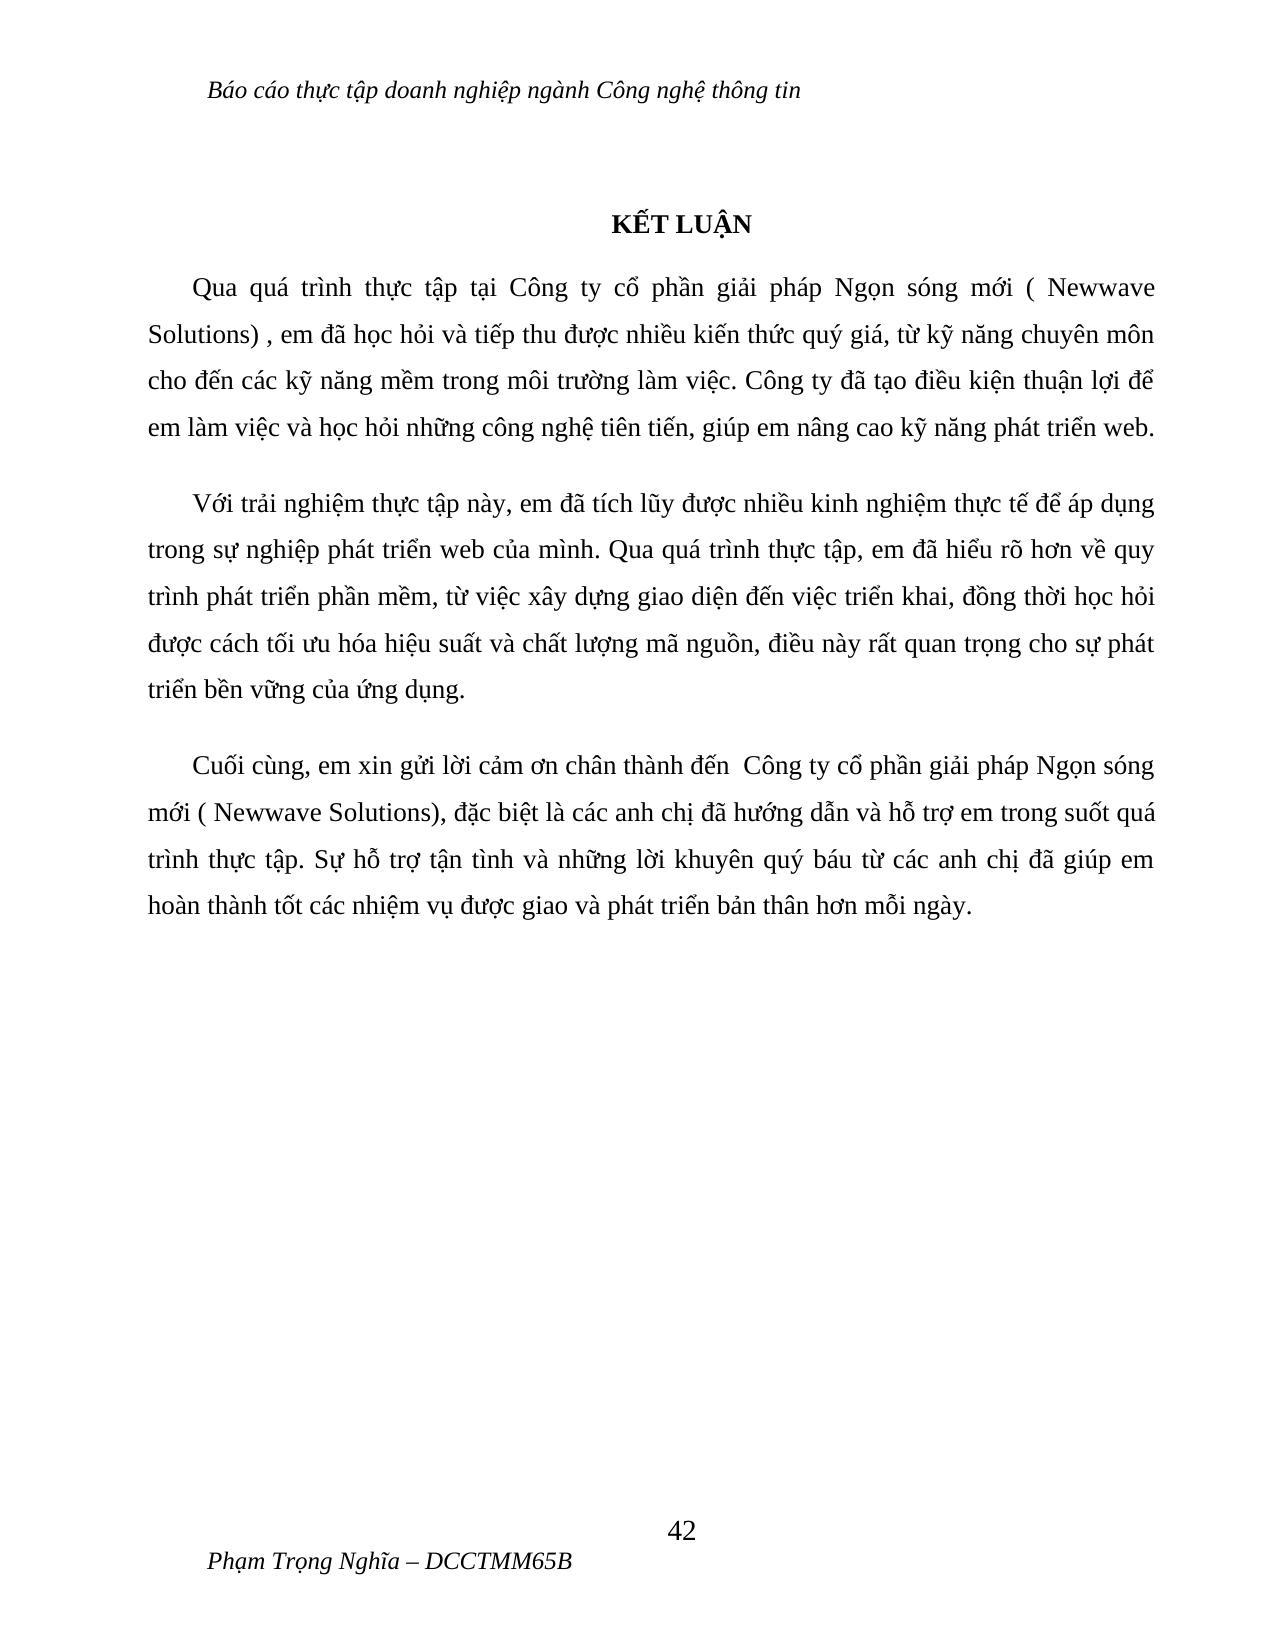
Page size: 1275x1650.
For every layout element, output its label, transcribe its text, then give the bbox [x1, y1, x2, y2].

subtitle KẾT LUẬN [207, 208, 1157, 239]
text Với trải nghiệm thực tập này, em đã tích lũy được nhiều kinh nghiệm thực tế để áp dụng trong sự nghiệp phát triển web của mình. Qua quá trình thực tập, em đã hiểu rõ hơn về quy trình phát triển phần mềm, từ việc xây dựng giao diện đến việc triển khai, đồng thời học hỏi được cách tối ưu hóa hiệu suất và chất lượng mã nguồn, điều này rất quan trọng cho sự phát triển bền vững của ứng dụng. [148, 487, 1157, 705]
text Qua quá trình thực tập tại Công ty cổ phần giải pháp Ngọn sóng mới ( Newwave Solutions) , em đã học hỏi và tiếp thu được nhiều kiến thức quý giá, từ kỹ năng chuyên môn cho đến các kỹ năng mềm trong môi trường làm việc. Công ty đã tạo điều kiện thuận lợi để em làm việc và học hỏi những công nghệ tiên tiến, giúp em nâng cao kỹ năng phát triển web. [148, 271, 1157, 442]
text Cuối cùng, em xin gửi lời cảm ơn chân thành đến Công ty cổ phần giải pháp Ngọn sóng mới ( Newwave Solutions), đặc biệt là các anh chị đã hướng dẫn và hỗ trợ em trong suốt quá trình thực tập. Sự hỗ trợ tận tình và những lời khuyên quý báu từ các anh chị đã giúp em hoàn thành tốt các nhiệm vụ được giao và phát triển bản thân hơn mỗi ngày. [148, 749, 1157, 921]
